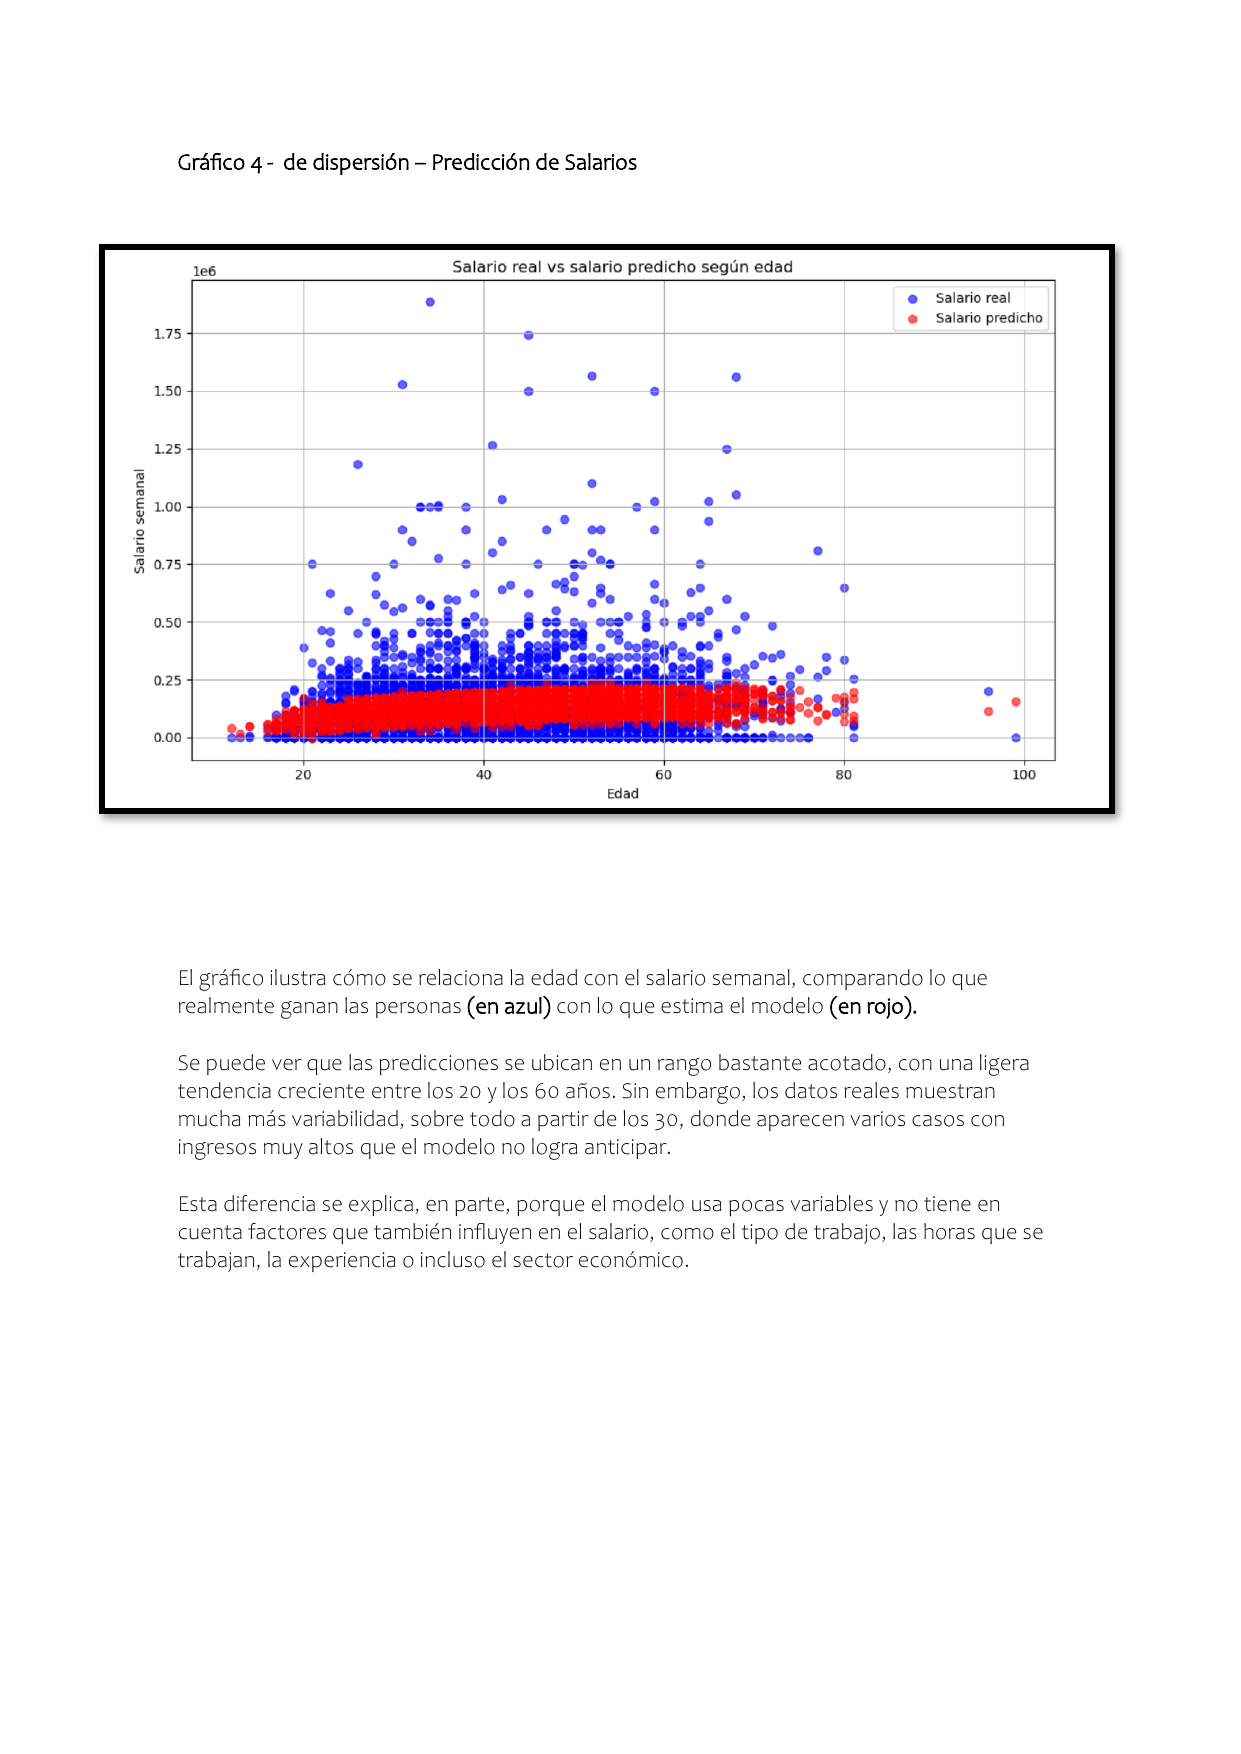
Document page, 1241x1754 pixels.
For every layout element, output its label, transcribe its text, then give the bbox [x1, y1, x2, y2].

text Gráfico 4 - de dispersión – Predicción de Salarios [177, 148, 1063, 176]
text Se puede ver que las predicciones se ubican en un rango bastante acotado, con una ligera tendencia creciente entre los 20 y los 60 años. Sin embargo, los datos reales muestran mucha más variabilidad, sobre todo a partir de los 30, donde aparecen varios casos con ingresos muy altos que el modelo no logra anticipar. [177, 1049, 1063, 1161]
text Esta diferencia se explica, en parte, porque el modelo usa pocas variables y no tiene en cuenta factores que también influyen en el salario, como el tipo de trabajo, las horas que se trabajan, la experiencia o incluso el sector económico. [177, 1190, 1063, 1274]
picture [105, 250, 1109, 808]
text El gráfico ilustra cómo se relaciona la edad con el salario semanal, comparando lo que realmente ganan las personas (en azul) con lo que estima el modelo (en rojo). [177, 964, 1063, 1020]
